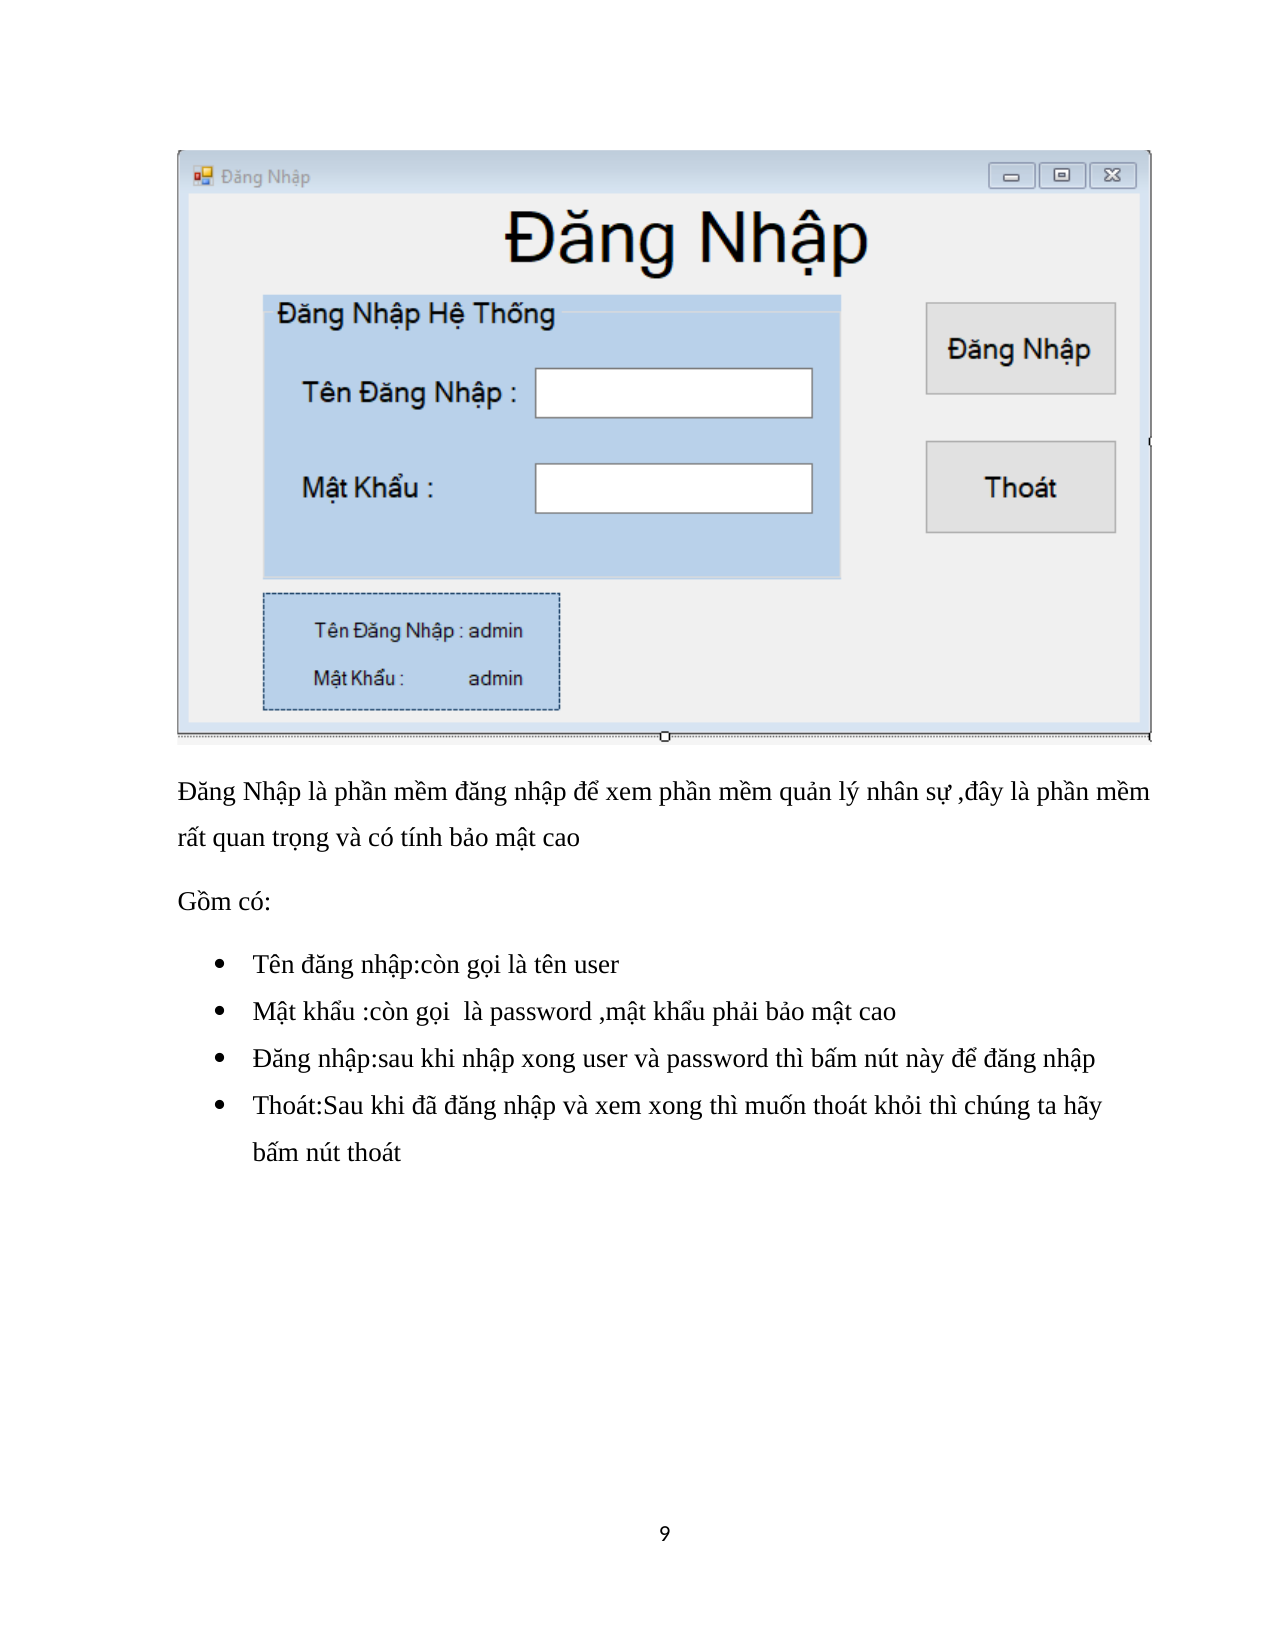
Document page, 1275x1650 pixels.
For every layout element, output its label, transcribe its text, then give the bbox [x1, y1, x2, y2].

text Đăng Nhập là phần mềm đăng nhập để xem phần mềm quản lý nhân sự ,đây là phần mềm rất quan trọng và có tính bảo mật cao [177, 775, 1152, 853]
list Tên đăng nhập:còn gọi là tên user [215, 948, 1152, 979]
list Thoát:Sau khi đã đăng nhập và xem xong thì muốn thoát khỏi thì chúng ta hãy bấm nút thoát [215, 1089, 1152, 1167]
list Mật khẩu :còn gọi là password ,mật khẩu phải bảo mật cao [215, 995, 1152, 1026]
text Gồm có: [177, 885, 1152, 916]
list Đăng nhập:sau khi nhập xong user và password thì bấm nút này để đăng nhập [215, 1042, 1152, 1073]
picture [177, 150, 1152, 745]
